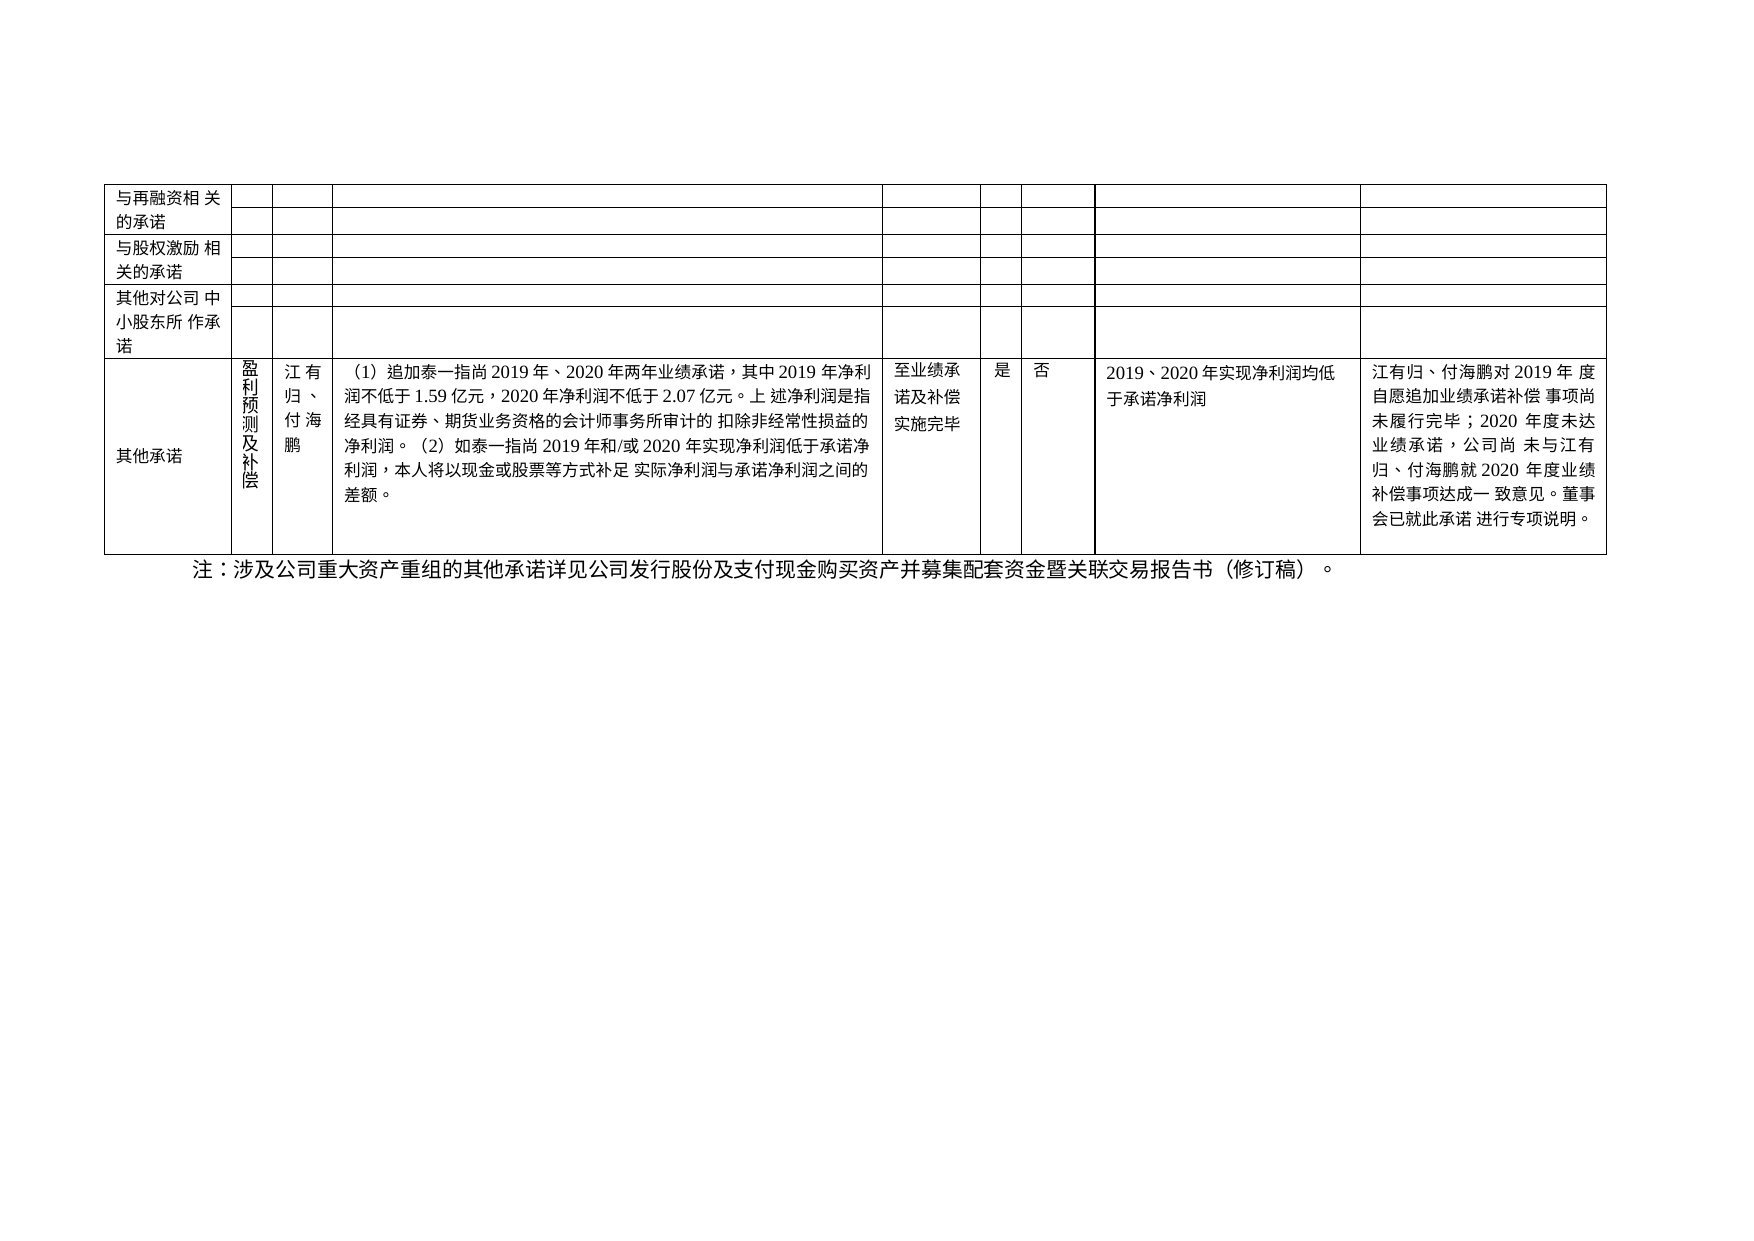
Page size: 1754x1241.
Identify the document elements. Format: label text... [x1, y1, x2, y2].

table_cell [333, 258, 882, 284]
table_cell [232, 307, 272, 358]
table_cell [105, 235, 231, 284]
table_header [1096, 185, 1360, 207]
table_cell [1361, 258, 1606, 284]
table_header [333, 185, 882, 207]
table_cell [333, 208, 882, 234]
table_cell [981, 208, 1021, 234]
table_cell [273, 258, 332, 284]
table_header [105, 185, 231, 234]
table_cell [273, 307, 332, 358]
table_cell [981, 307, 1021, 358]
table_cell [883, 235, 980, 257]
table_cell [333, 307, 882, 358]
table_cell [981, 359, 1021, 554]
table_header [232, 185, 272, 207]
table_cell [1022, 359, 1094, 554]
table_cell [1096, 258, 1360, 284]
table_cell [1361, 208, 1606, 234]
text 注：涉及公司重大资产重组的其他承诺详见公司发行股份及支付现金购买资产并募集配套资金暨关联交易报告书（修订稿）。 [104, 555, 1606, 583]
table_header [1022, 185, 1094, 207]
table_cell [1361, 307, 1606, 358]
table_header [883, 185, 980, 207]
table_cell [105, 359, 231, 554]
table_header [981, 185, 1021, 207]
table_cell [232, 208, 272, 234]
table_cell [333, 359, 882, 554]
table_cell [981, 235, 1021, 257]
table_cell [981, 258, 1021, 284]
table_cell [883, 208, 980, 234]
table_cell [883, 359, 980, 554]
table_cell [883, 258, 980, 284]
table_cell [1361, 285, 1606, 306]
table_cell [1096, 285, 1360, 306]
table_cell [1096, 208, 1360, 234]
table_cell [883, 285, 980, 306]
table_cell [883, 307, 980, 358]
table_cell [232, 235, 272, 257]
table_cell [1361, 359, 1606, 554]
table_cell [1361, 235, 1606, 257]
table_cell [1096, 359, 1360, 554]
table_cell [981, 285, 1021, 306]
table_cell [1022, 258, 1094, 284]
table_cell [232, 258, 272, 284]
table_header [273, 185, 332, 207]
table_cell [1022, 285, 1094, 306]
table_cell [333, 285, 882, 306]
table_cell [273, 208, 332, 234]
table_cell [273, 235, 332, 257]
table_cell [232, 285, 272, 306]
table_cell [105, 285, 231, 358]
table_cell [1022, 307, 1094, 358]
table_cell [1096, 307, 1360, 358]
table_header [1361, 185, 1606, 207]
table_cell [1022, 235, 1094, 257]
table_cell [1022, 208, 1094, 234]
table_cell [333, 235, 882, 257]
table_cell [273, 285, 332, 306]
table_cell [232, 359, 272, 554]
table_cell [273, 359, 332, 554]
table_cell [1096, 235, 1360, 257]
